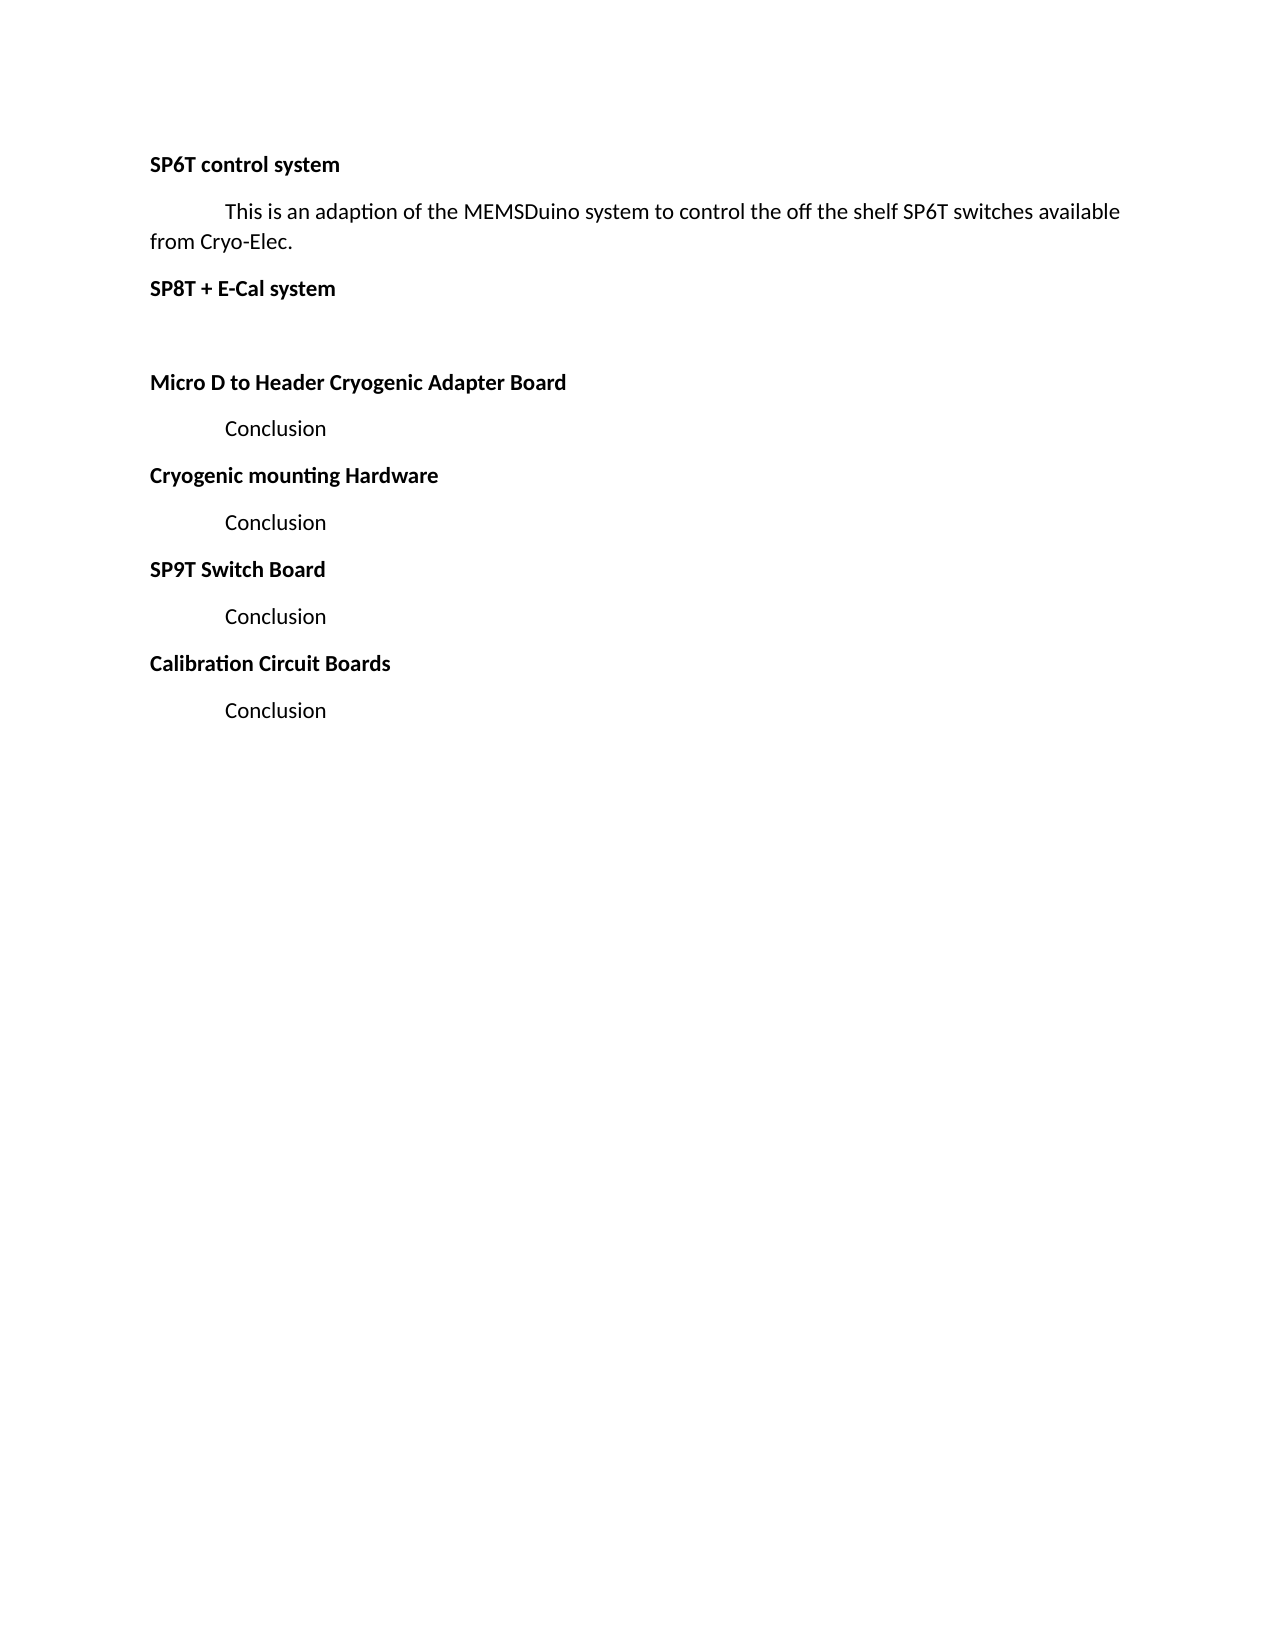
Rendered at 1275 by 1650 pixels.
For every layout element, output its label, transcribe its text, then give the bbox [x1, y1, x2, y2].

text SP8T + E-Cal system [150, 274, 1125, 302]
text Cryogenic mounting Hardware [150, 461, 1125, 489]
text Conclusion [150, 696, 1125, 724]
text SP9T Switch Board [150, 555, 1125, 583]
text SP6T control system [150, 150, 1125, 178]
text Conclusion [150, 414, 1125, 443]
text This is an adaption of the MEMSDuino system to control the off the shelf SP6T switches available from Cryo-Elec. [150, 197, 1125, 255]
text Conclusion [150, 602, 1125, 630]
text Conclusion [150, 508, 1125, 536]
text Calibration Circuit Boards [150, 649, 1125, 677]
text Micro D to Header Cryogenic Adapter Board [150, 368, 1125, 396]
